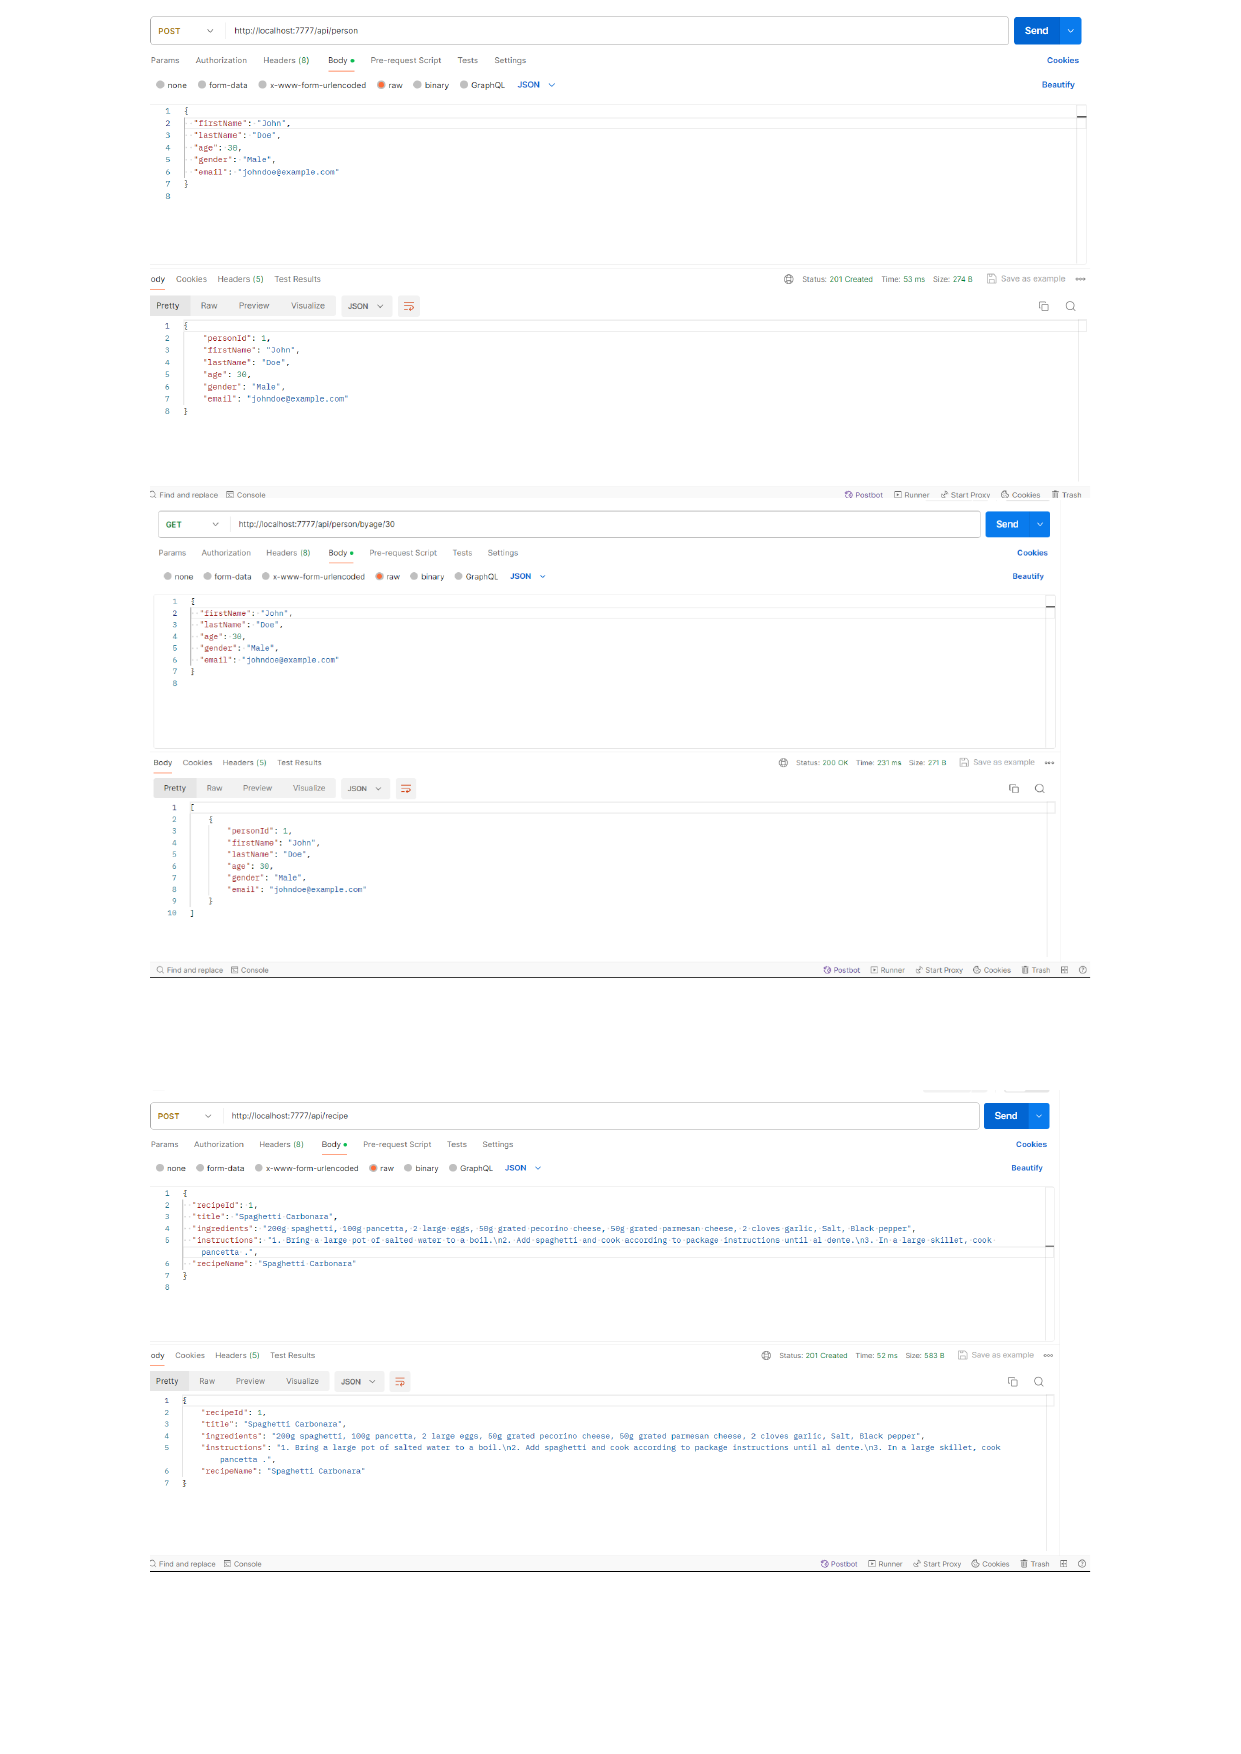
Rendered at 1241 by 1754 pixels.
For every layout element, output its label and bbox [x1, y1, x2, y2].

picture [150, 1090, 1091, 1572]
picture [150, 500, 1091, 978]
picture [150, 11, 1091, 498]
